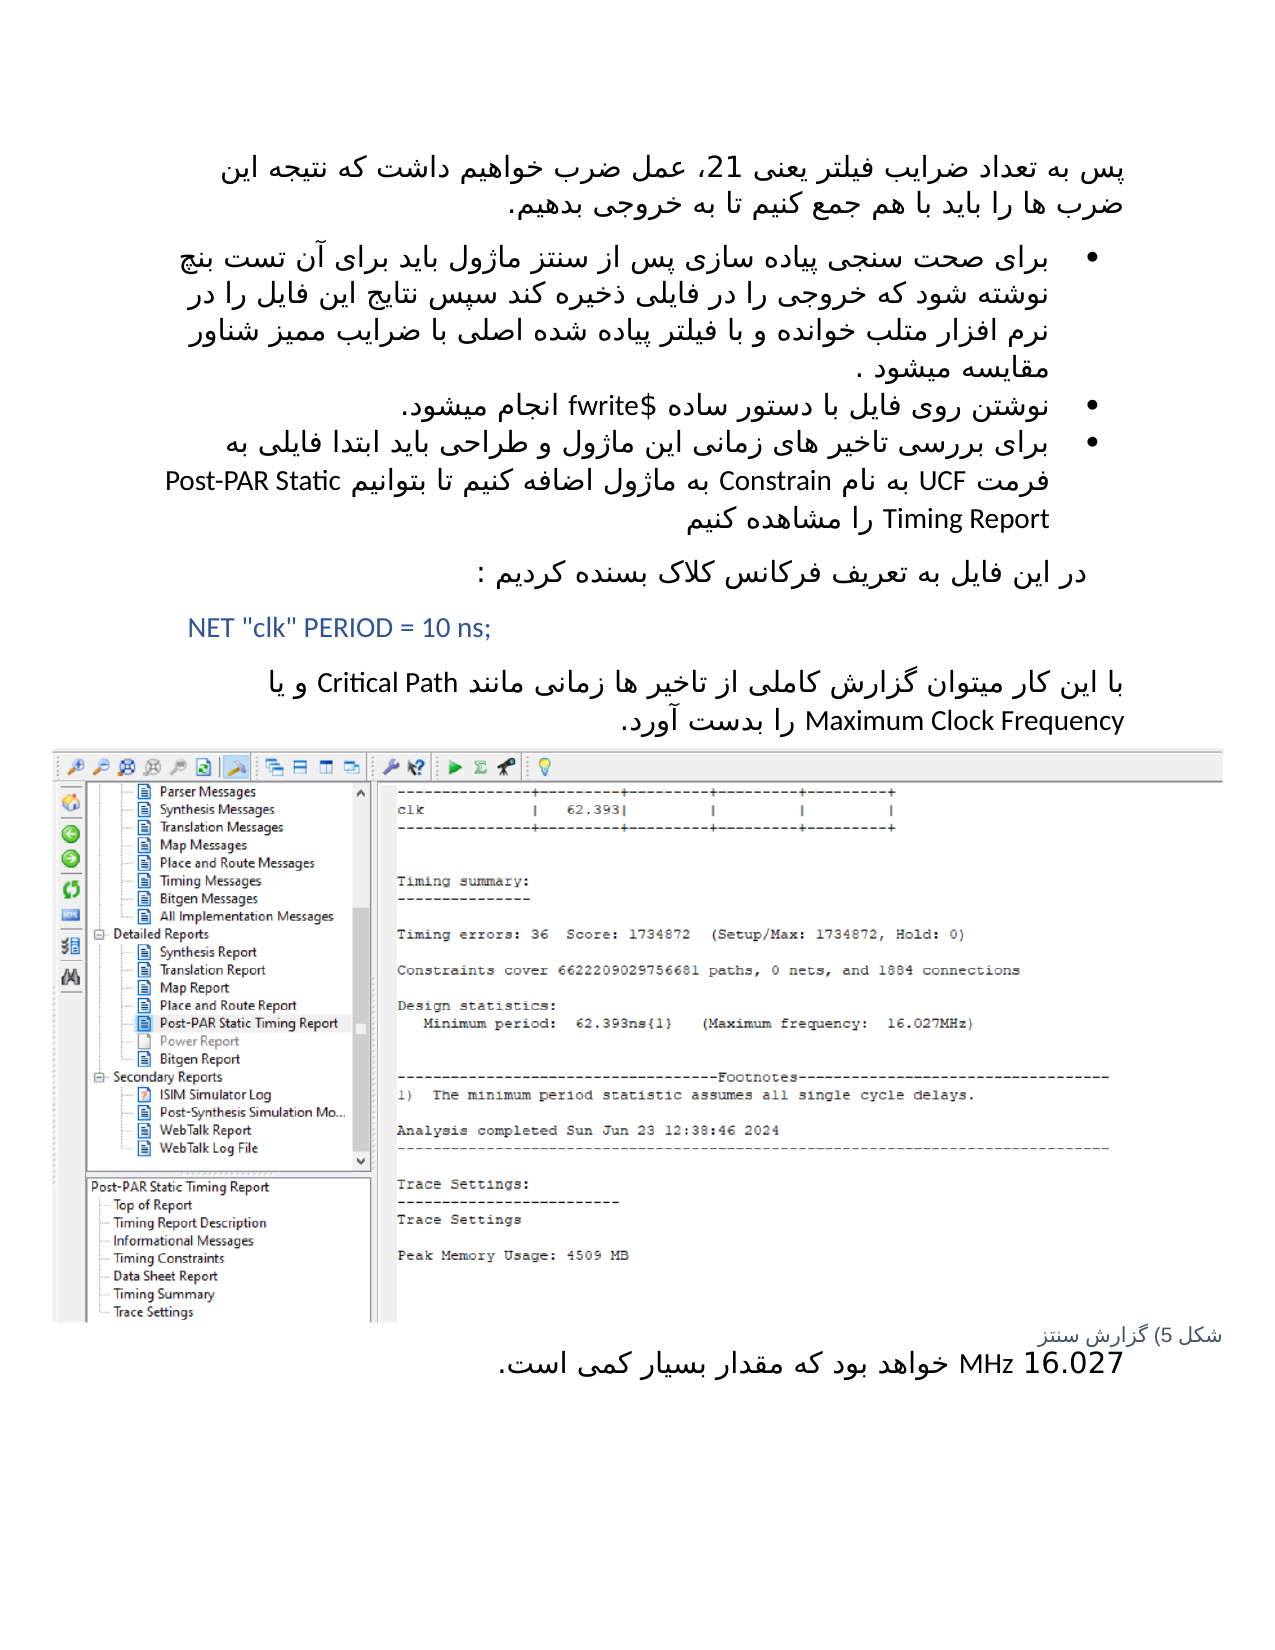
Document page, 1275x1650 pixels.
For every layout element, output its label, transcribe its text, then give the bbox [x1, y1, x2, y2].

text همانطور که مشخص است بیشترین کلاکی که میتوان به سیستم اعمال کرد برابر 16.027 MHz خواهد بود که مقدار بسیار کمی است. [150, 1347, 1125, 1381]
list برای صحت سنجی پیاده سازی پس از سنتز ماژول باید برای آن تست بنچ نوشته شود که خروجی را در فایلی ذخیره کند سپس نتایج این فایل را در نرم افزار متلب خوانده و با فیلتر پیاده شده اصلی با ضرایب ممیز شناور مقایسه میشود . [150, 240, 1087, 384]
list نوشتن روی فایل با دستور ساده $fwrite انجام میشود. [150, 387, 1087, 422]
text پس به تعداد ضرایب فیلتر یعنی 21، عمل ضرب خواهیم داشت که نتیجه این ضرب ها را باید با هم جمع کنیم تا به خروجی بدهیم. [150, 150, 1125, 221]
text در این فایل به تعریف فرکانس کلاک بسنده کردیم : [150, 555, 1087, 589]
picture [52, 748, 1223, 1322]
text با این کار میتوان گزارش کاملی از تاخیر ها زمانی مانند Critical Path و یا Maximum Clock Frequency را بدست آورد. [150, 664, 1125, 738]
list برای بررسی تاخیر های زمانی این ماژول و طراحی باید ابتدا فایلی به فرمت UCF به نام Constrain به ماژول اضافه کنیم تا بتوانیم Post-PAR Static Timing Report را مشاهده کنیم [150, 425, 1087, 536]
text NET "clk" PERIOD = 10 ns; [187, 609, 1125, 644]
